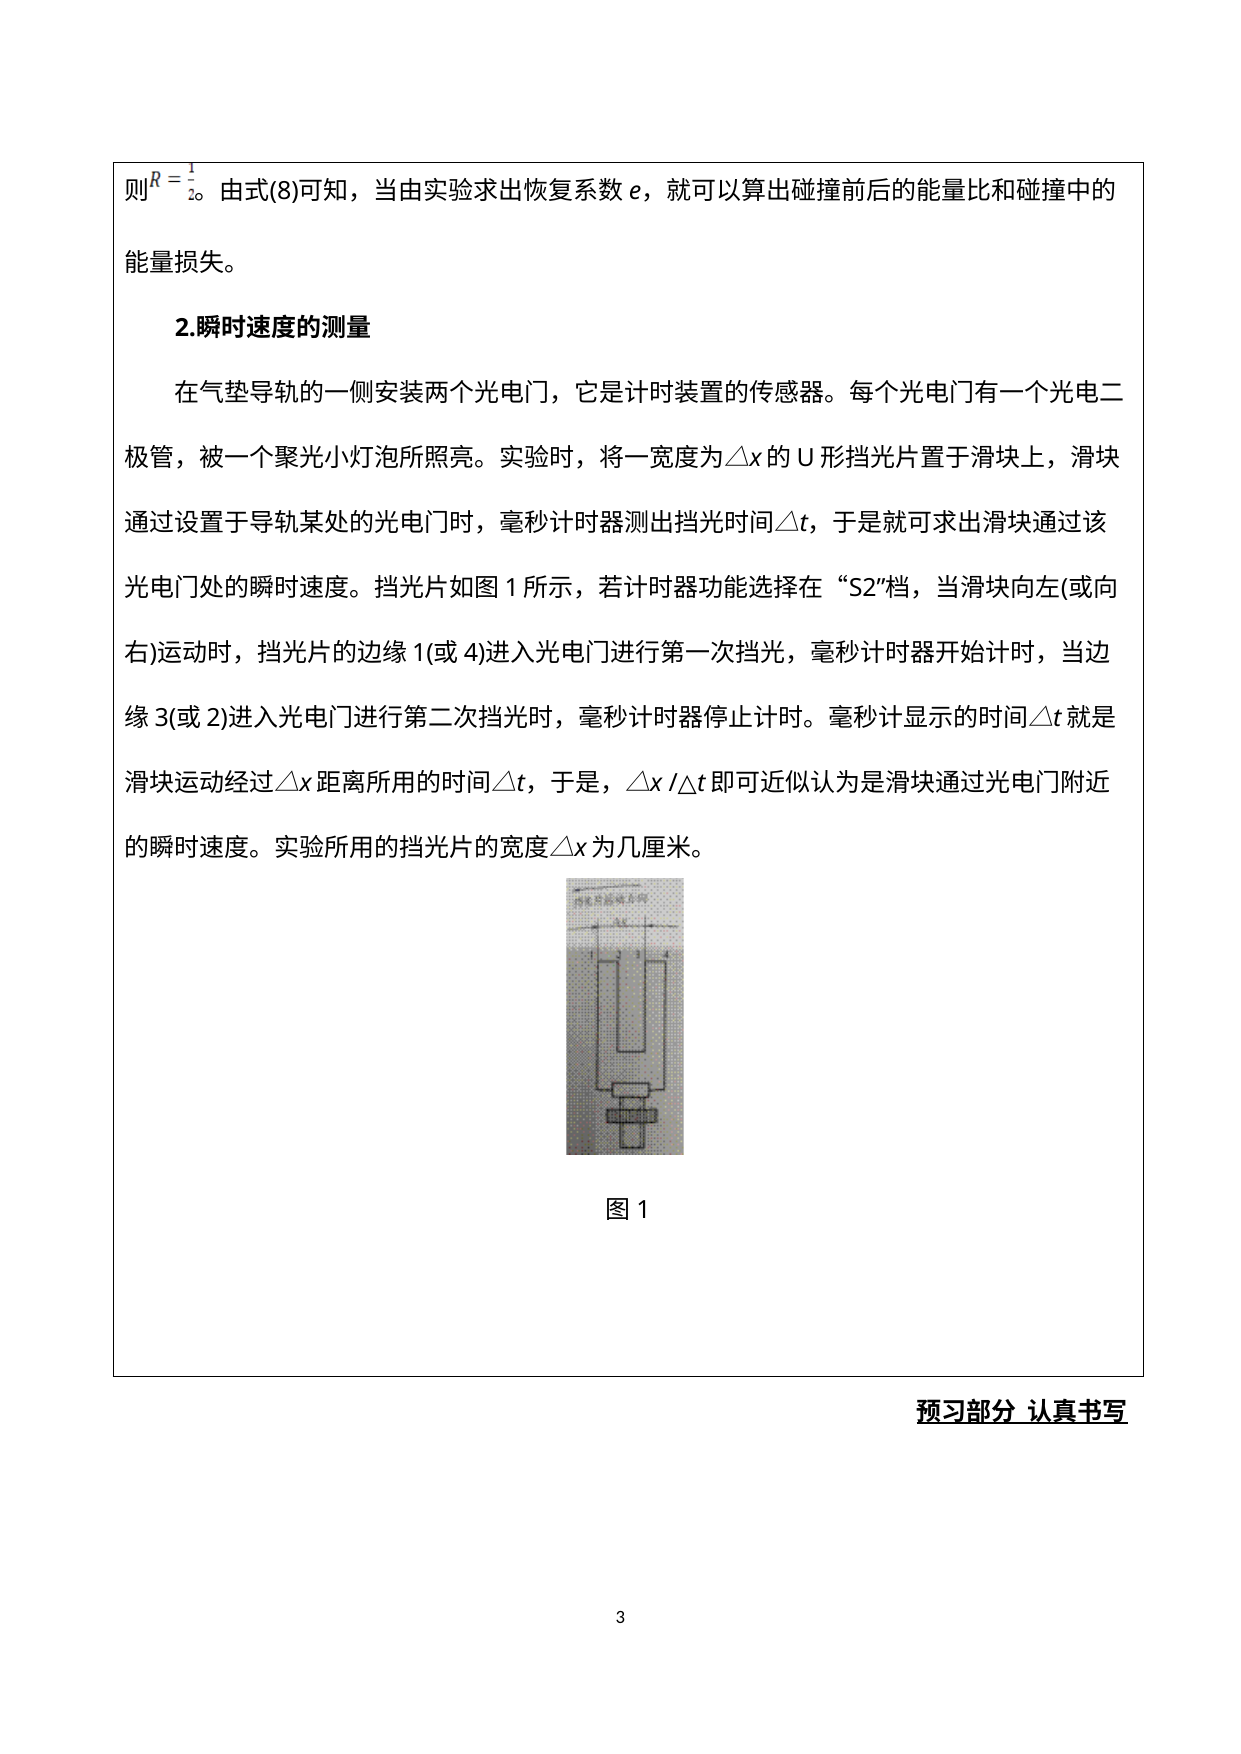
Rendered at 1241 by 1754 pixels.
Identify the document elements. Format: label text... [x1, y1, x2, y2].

text 预习部分 认真书写 [112, 1377, 1128, 1442]
picture [566, 878, 684, 1155]
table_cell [114, 163, 1143, 1376]
picture [149, 163, 195, 200]
